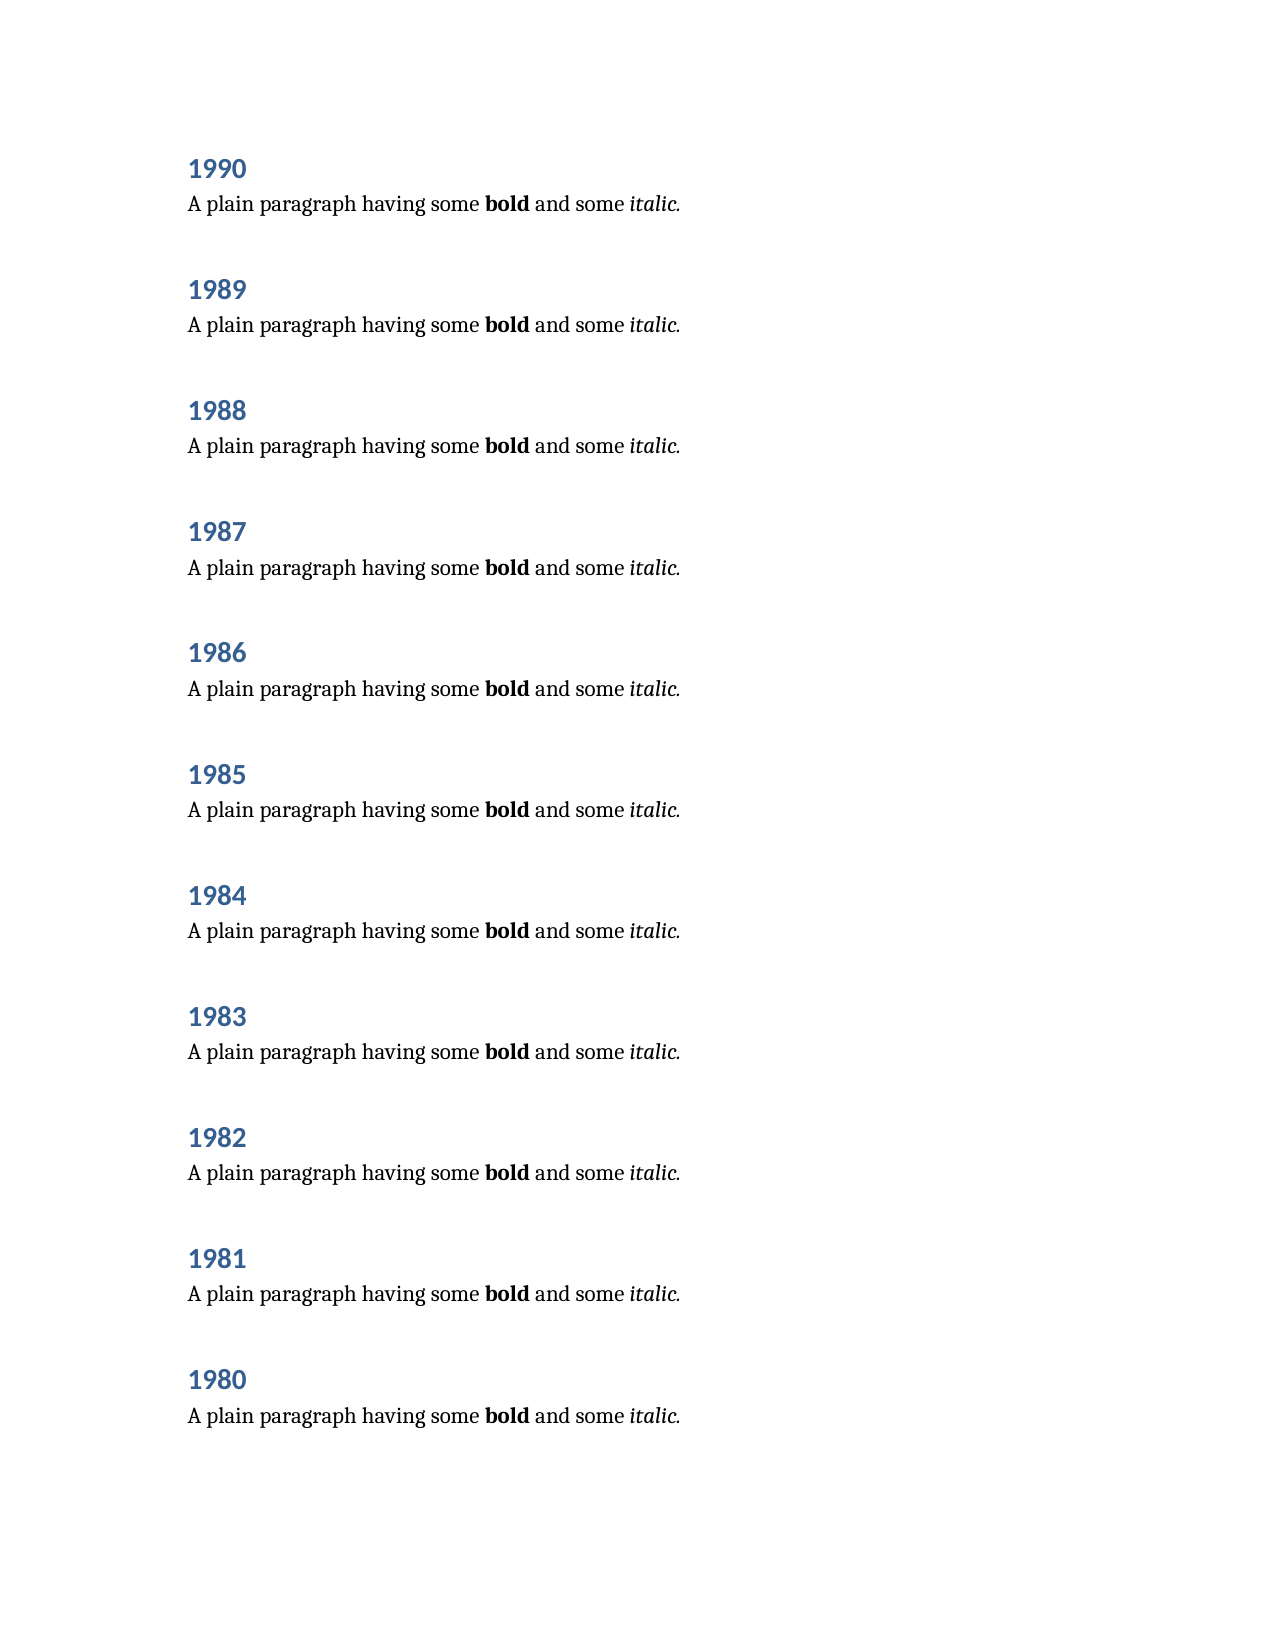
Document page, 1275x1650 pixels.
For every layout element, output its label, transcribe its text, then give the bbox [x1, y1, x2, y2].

text A plain paragraph having some bold and some italic. [187, 797, 1087, 823]
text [187, 1281, 1087, 1308]
subtitle 1988 [187, 392, 1087, 428]
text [187, 191, 1087, 217]
subtitle 1982 [187, 1119, 1087, 1155]
text A plain paragraph having some bold and some italic. [187, 676, 1087, 702]
subtitle 1981 [187, 1240, 1087, 1276]
subtitle 1980 [187, 1361, 1087, 1397]
subtitle 1990 [187, 150, 1087, 186]
subtitle 1984 [187, 877, 1087, 912]
subtitle 1985 [187, 756, 1087, 791]
text A plain paragraph having some bold and some italic. [187, 918, 1087, 944]
subtitle 1989 [187, 271, 1087, 307]
subtitle 1986 [187, 634, 1087, 670]
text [187, 1402, 1087, 1429]
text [187, 1160, 1087, 1186]
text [187, 433, 1087, 459]
subtitle 1983 [187, 998, 1087, 1034]
subtitle 1987 [187, 513, 1087, 549]
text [187, 312, 1087, 338]
text A plain paragraph having some bold and some italic. [187, 1039, 1087, 1065]
text A plain paragraph having some bold and some italic. [187, 554, 1087, 581]
